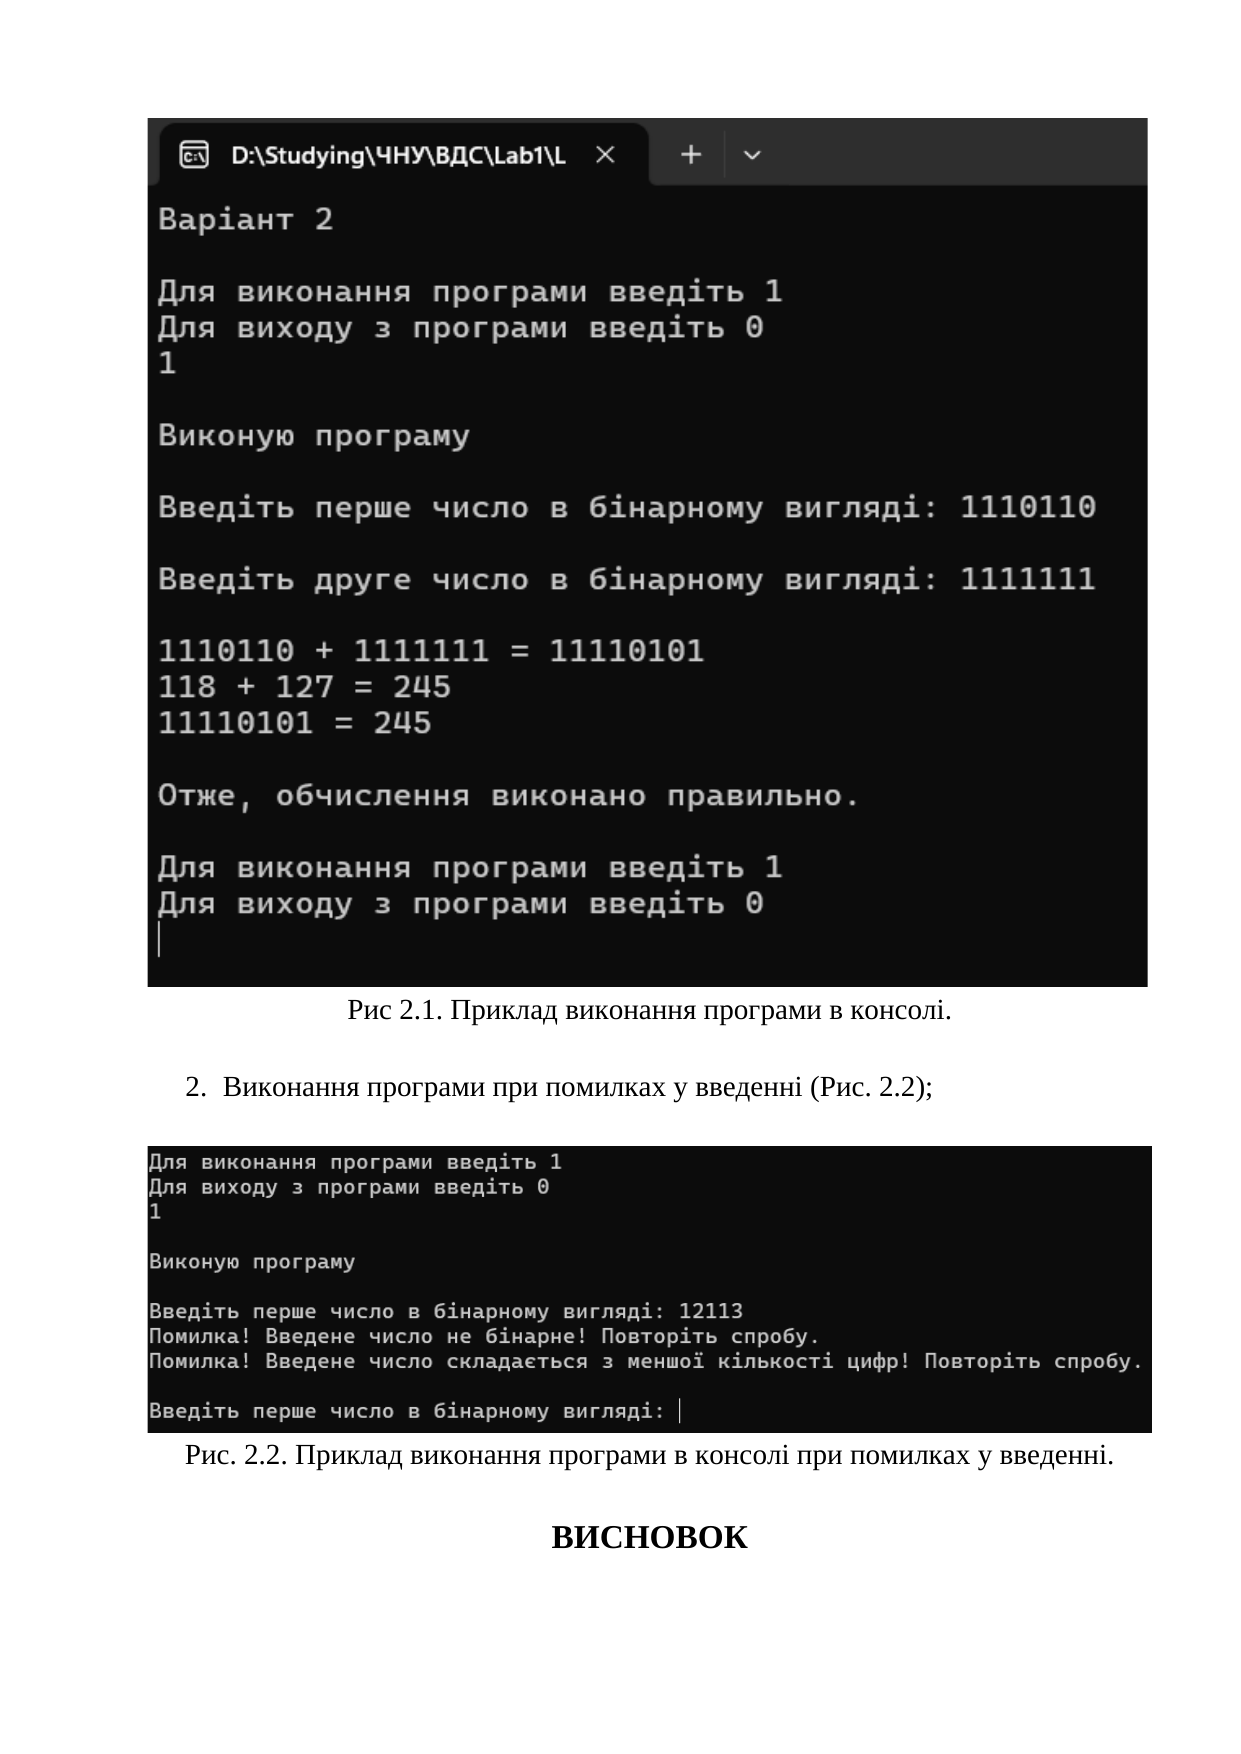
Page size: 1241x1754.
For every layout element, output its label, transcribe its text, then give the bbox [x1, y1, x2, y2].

picture [147, 1146, 1152, 1433]
picture [147, 118, 1148, 987]
text Рис 2.1. Приклад виконання програми в консолі. [148, 992, 1152, 1025]
subtitle ВИСНОВОК [148, 1518, 1152, 1556]
text Рис. 2.2. Приклад виконання програми в консолі при помилках у введенні. [148, 1437, 1152, 1471]
list Виконання програми при помилках у введенні (Рис. 2.2); [185, 1069, 1152, 1102]
